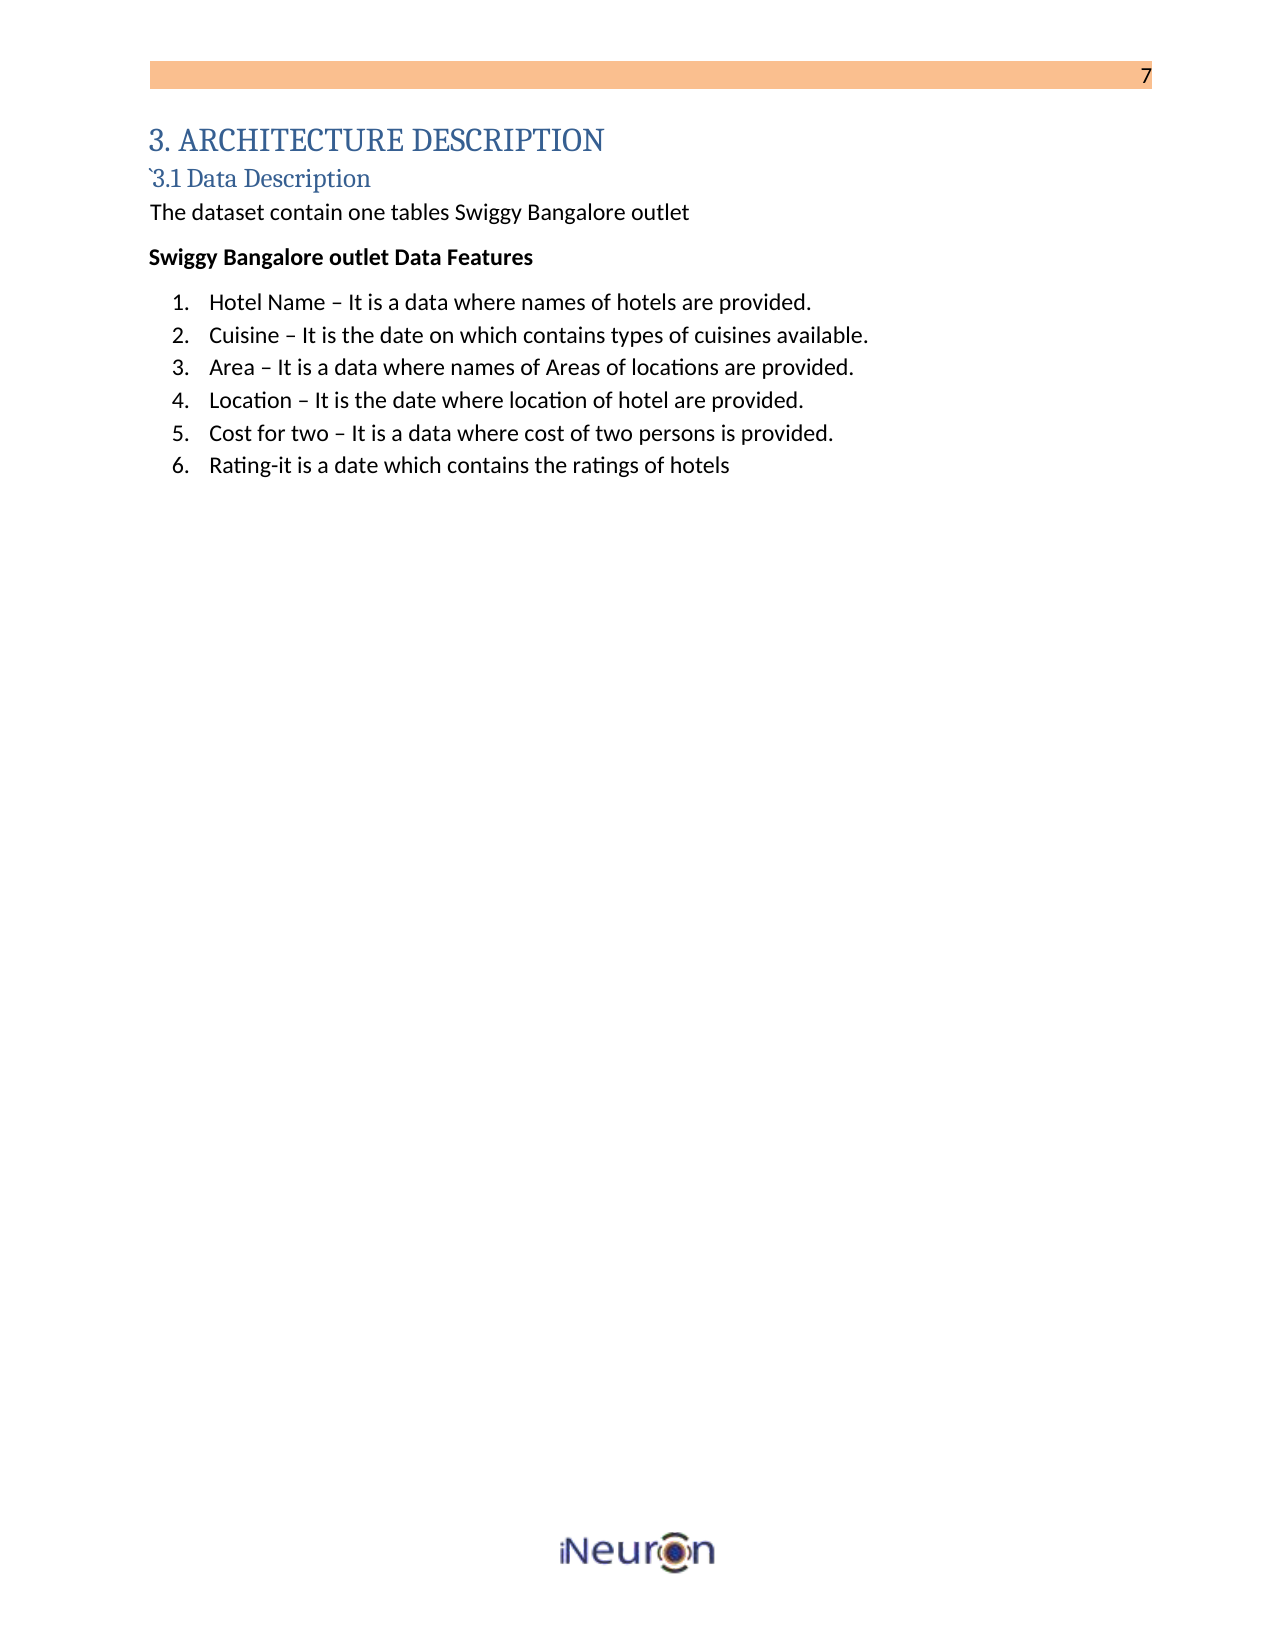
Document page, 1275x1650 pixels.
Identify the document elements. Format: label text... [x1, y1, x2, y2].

list Location – It is the date where location of hotel are provided. [172, 385, 1169, 414]
text Swiggy Bangalore outlet Data Features [148, 242, 1169, 271]
picture [559, 1528, 716, 1575]
subtitle `3.1 Data Description [148, 163, 1169, 194]
list Area – It is a data where names of Areas of locations are provided. [172, 352, 1169, 382]
list Rating-it is a date which contains the ratings of hotels [172, 450, 1169, 479]
text The dataset contain one tables Swiggy Bangalore outlet [150, 197, 1169, 226]
list Cost for two – It is a data where cost of two persons is provided. [172, 418, 1169, 447]
subtitle 3. ARCHITECTURE DESCRIPTION [148, 121, 1169, 159]
list Hotel Name – It is a data where names of hotels are provided. [172, 287, 1169, 316]
list Cuisine – It is the date on which contains types of cuisines available. [172, 320, 1169, 349]
